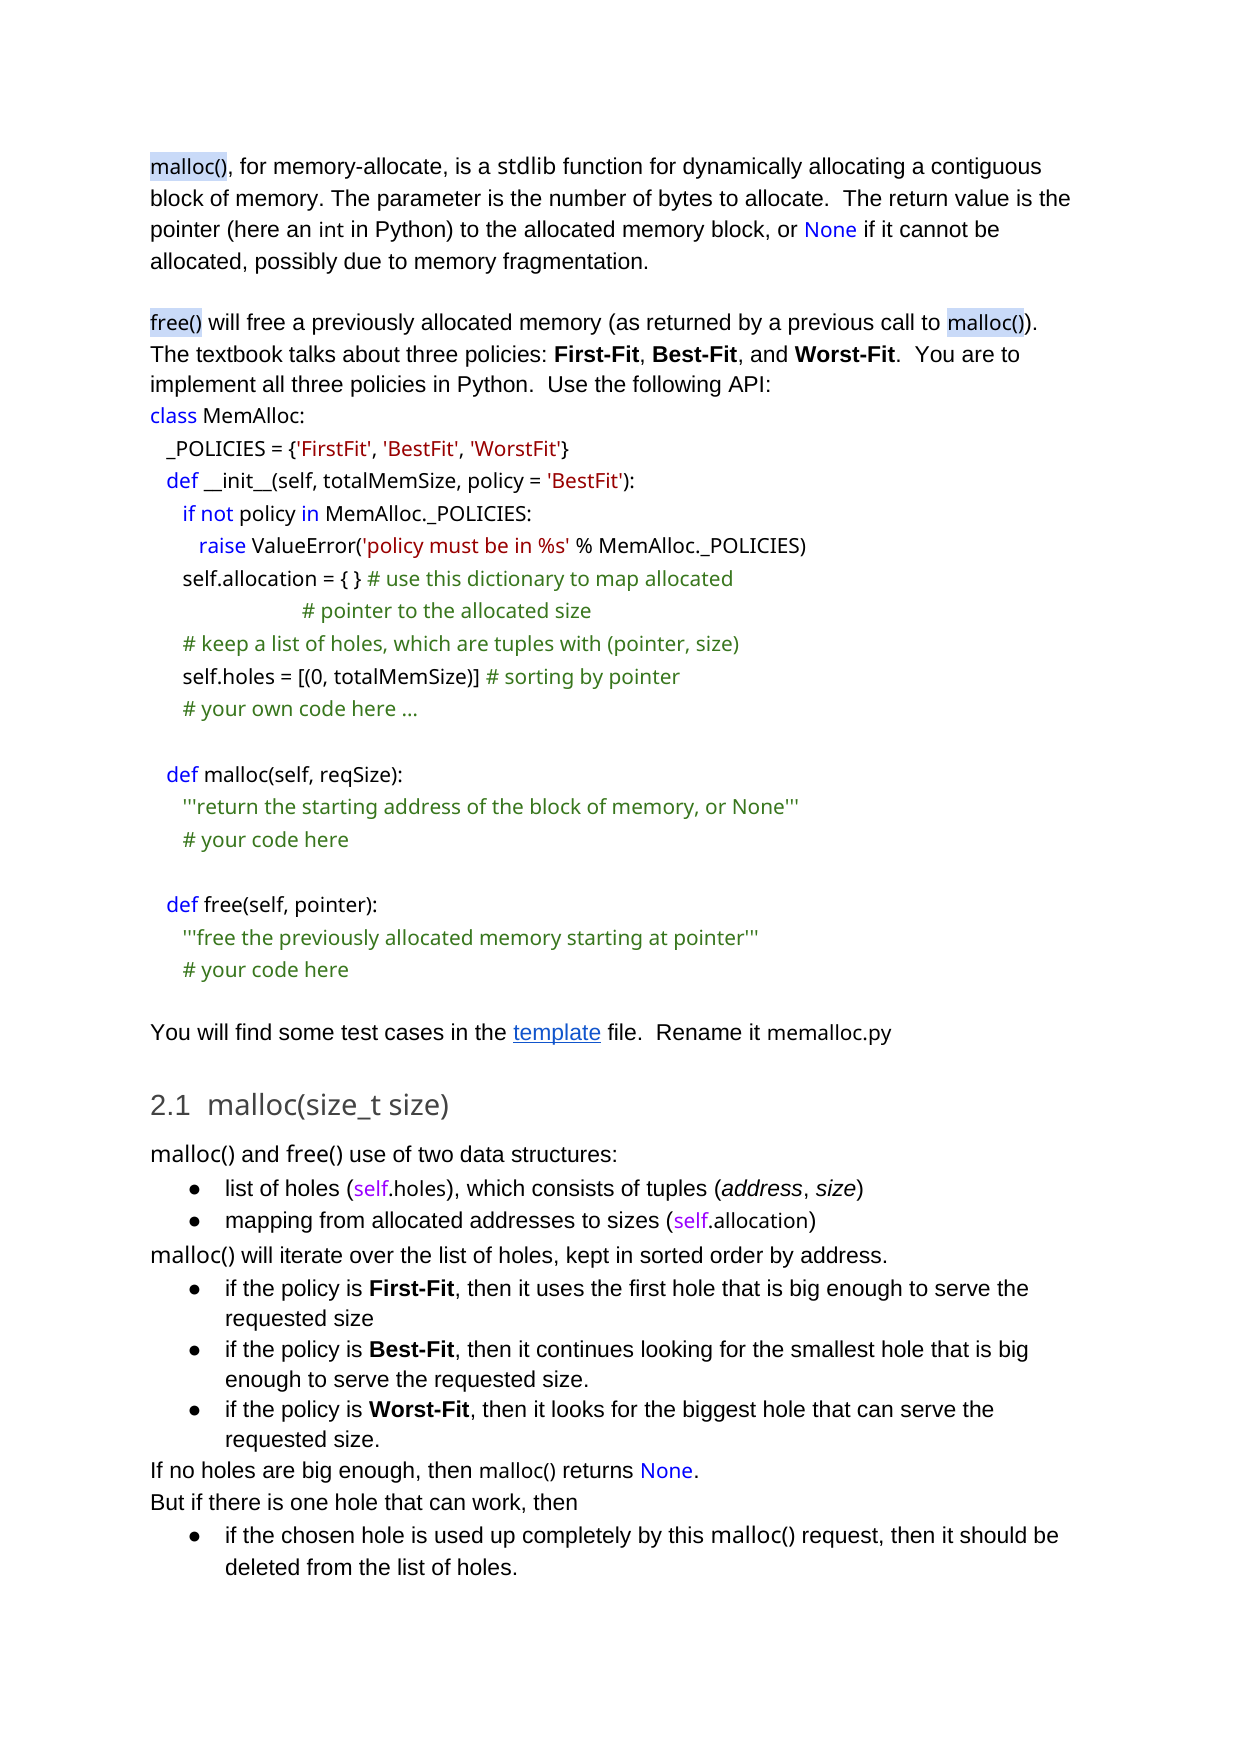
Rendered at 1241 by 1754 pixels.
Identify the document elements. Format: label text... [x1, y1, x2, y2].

list if the chosen hole is used up completely by this malloc() request, then it should be deleted from the list of holes. [187, 1519, 1090, 1581]
text def __init__(self, totalMemSize, policy = 'BestFit'): [150, 466, 1090, 495]
text free() will free a previously allocated memory (as returned by a previous call to malloc()). The textbook talks about three policies: First-Fit, Best-Fit, and Worst-Fit. You are to implement all three policies in Python. Use the following API: [150, 308, 1090, 397]
text # your code here [150, 955, 1090, 984]
list mapping from allocated addresses to sizes (self.allocation) [187, 1207, 1090, 1235]
text def malloc(self, reqSize): [150, 760, 1090, 788]
text self.holes = [(0, totalMemSize)] # sorting by pointer [150, 662, 1090, 690]
list if the policy is Best-Fit, then it continues looking for the smallest hole that is big enough to serve the requested size. [187, 1336, 1090, 1392]
text # keep a list of holes, which are tuples with (pointer, size) [150, 629, 1090, 658]
text You will find some test cases in the template file. Rename it memalloc.py [150, 1018, 1090, 1047]
text malloc() and free() use of two data structures: [150, 1138, 1090, 1169]
list if the policy is First-Fit, then it uses the first hole that is big enough to serve the requested size [187, 1275, 1090, 1332]
text But if there is one hole that can work, then [150, 1489, 1090, 1515]
text raise ValueError('policy must be in %s' % MemAlloc._POLICIES) [150, 531, 1090, 560]
subtitle 2.1 malloc(size_t size) [150, 1084, 1090, 1124]
text _POLICIES = {'FirstFit', 'BestFit', 'WorstFit'} [150, 434, 1090, 462]
text '''free the previously allocated memory starting at pointer''' [150, 923, 1090, 951]
text # your own code here … [150, 694, 1090, 723]
text class MemAlloc: [150, 401, 1090, 429]
text malloc() will iterate over the list of holes, kept in sorted order by address. [150, 1239, 1090, 1270]
text def free(self, pointer): [150, 890, 1090, 918]
text # pointer to the allocated size [150, 597, 1090, 625]
text self.allocation = { } # use this dictionary to map allocated [150, 564, 1090, 592]
text '''return the starting address of the block of memory, or None''' [150, 792, 1090, 821]
text malloc(), for memory-allocate, is a stdlib function for dynamically allocating a contiguous block of memory. The parameter is the number of bytes to allocate. The return value is the pointer (here an int in Python) to the allocated memory block, or None if it cannot be allocated, possibly due to memory fragmentation. [150, 150, 1090, 274]
text If no holes are big enough, then malloc() returns None. [150, 1456, 1090, 1485]
text # your code here [150, 825, 1090, 853]
text if not policy in MemAlloc._POLICIES: [150, 499, 1090, 527]
list list of holes (self.holes), which consists of tuples (address, size) [187, 1174, 1090, 1202]
list if the policy is Worst-Fit, then it looks for the biggest hole that can serve the requested size. [187, 1396, 1090, 1452]
